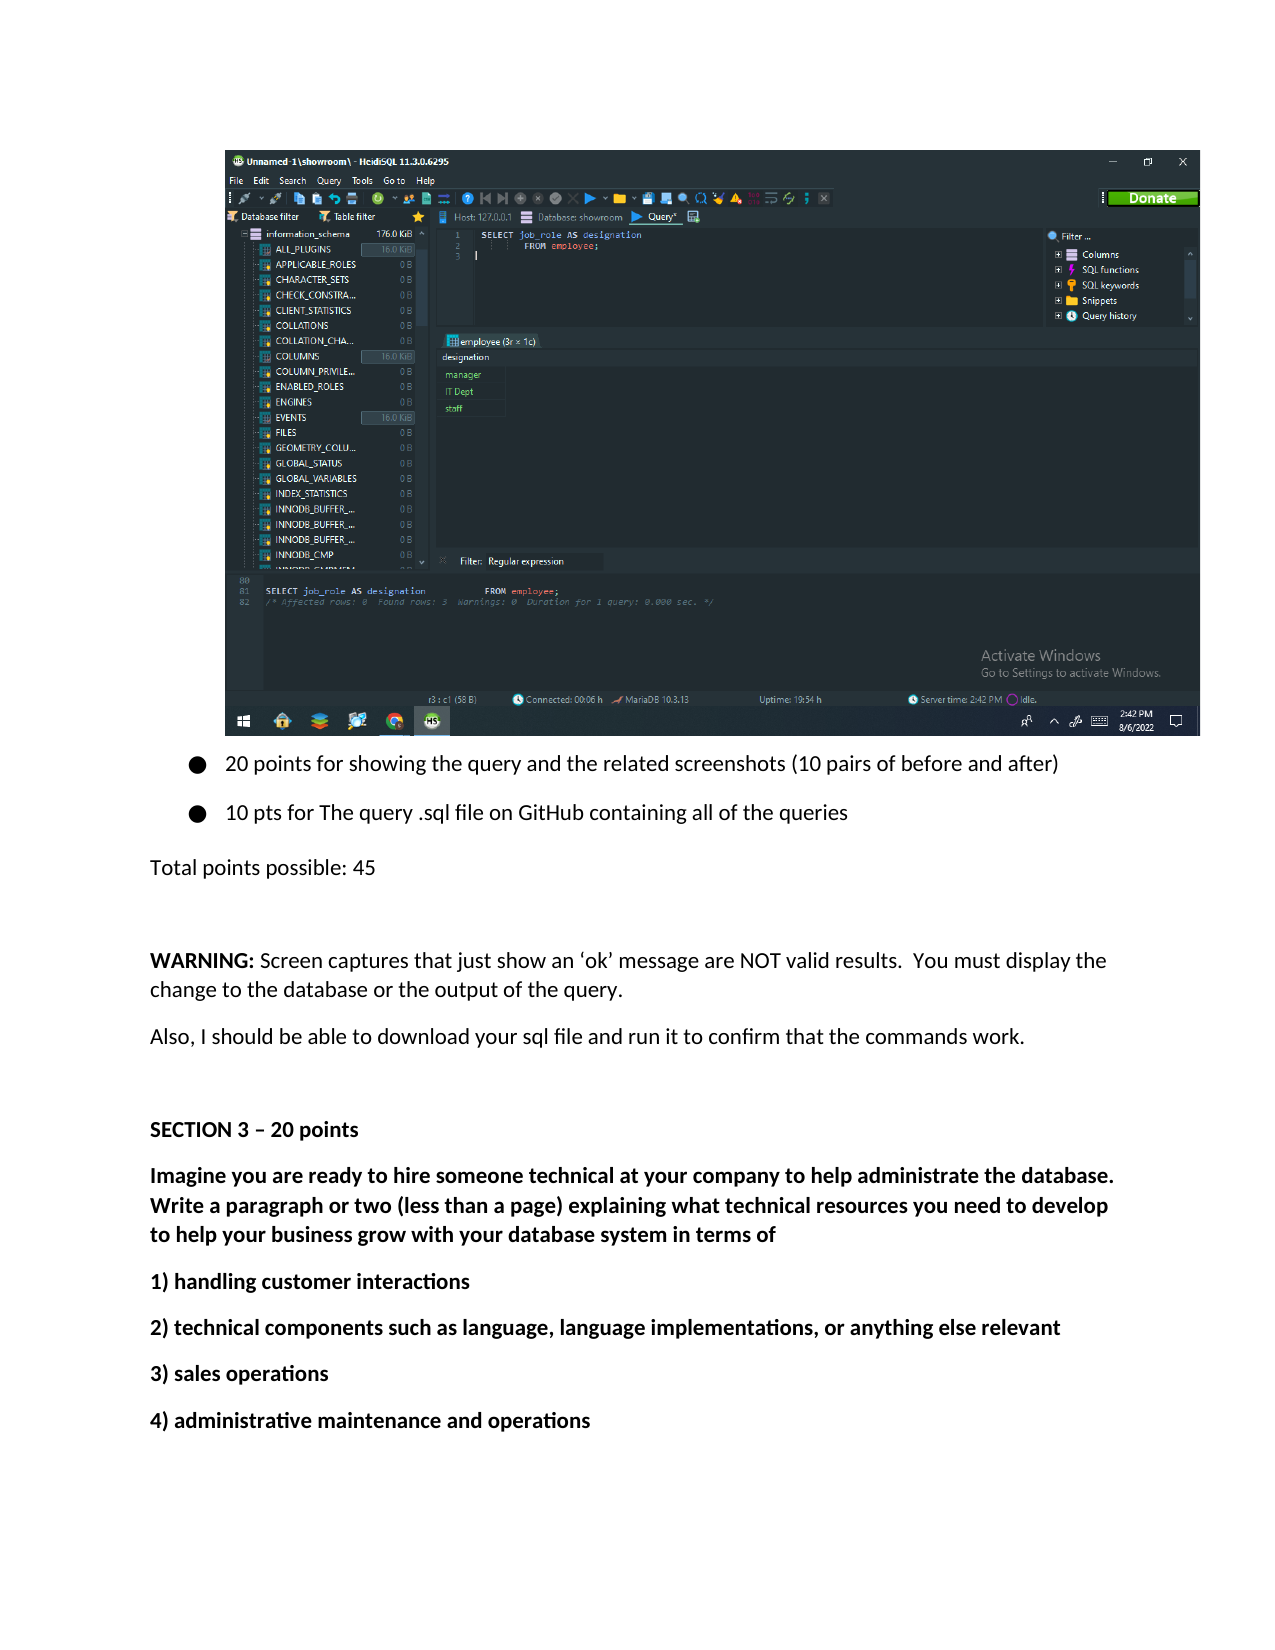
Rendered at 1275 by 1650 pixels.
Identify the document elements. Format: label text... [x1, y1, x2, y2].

text Total points possible: 45 [150, 853, 1125, 881]
text SECTION 3 – 20 points [150, 1115, 1125, 1143]
text 1) handling customer interactions [150, 1267, 1125, 1295]
text 4) administrative maintenance and operations [150, 1406, 1125, 1434]
picture [225, 150, 1200, 736]
list 20 points for showing the query and the related screenshots (10 pairs of before and after) [187, 737, 1125, 784]
text 2) technical components such as language, language implementations, or anything else relevant [150, 1313, 1125, 1341]
text 3) sales operations [150, 1359, 1125, 1387]
text Imagine you are ready to hire someone technical at your company to help administrate the database. Write a paragraph or two (less than a page) explaining what technical resources you need to develop to help your business grow with your database system in terms of [150, 1161, 1125, 1248]
text WARNING: Screen captures that just show an ‘ok’ message are NOT valid results. You must display the change to the database or the output of the query. [150, 946, 1125, 1004]
text Also, I should be able to download your sql file and run it to confirm that the commands work. [150, 1022, 1125, 1050]
list 10 pts for The query .sql file on GitHub containing all of the queries [187, 787, 1125, 834]
